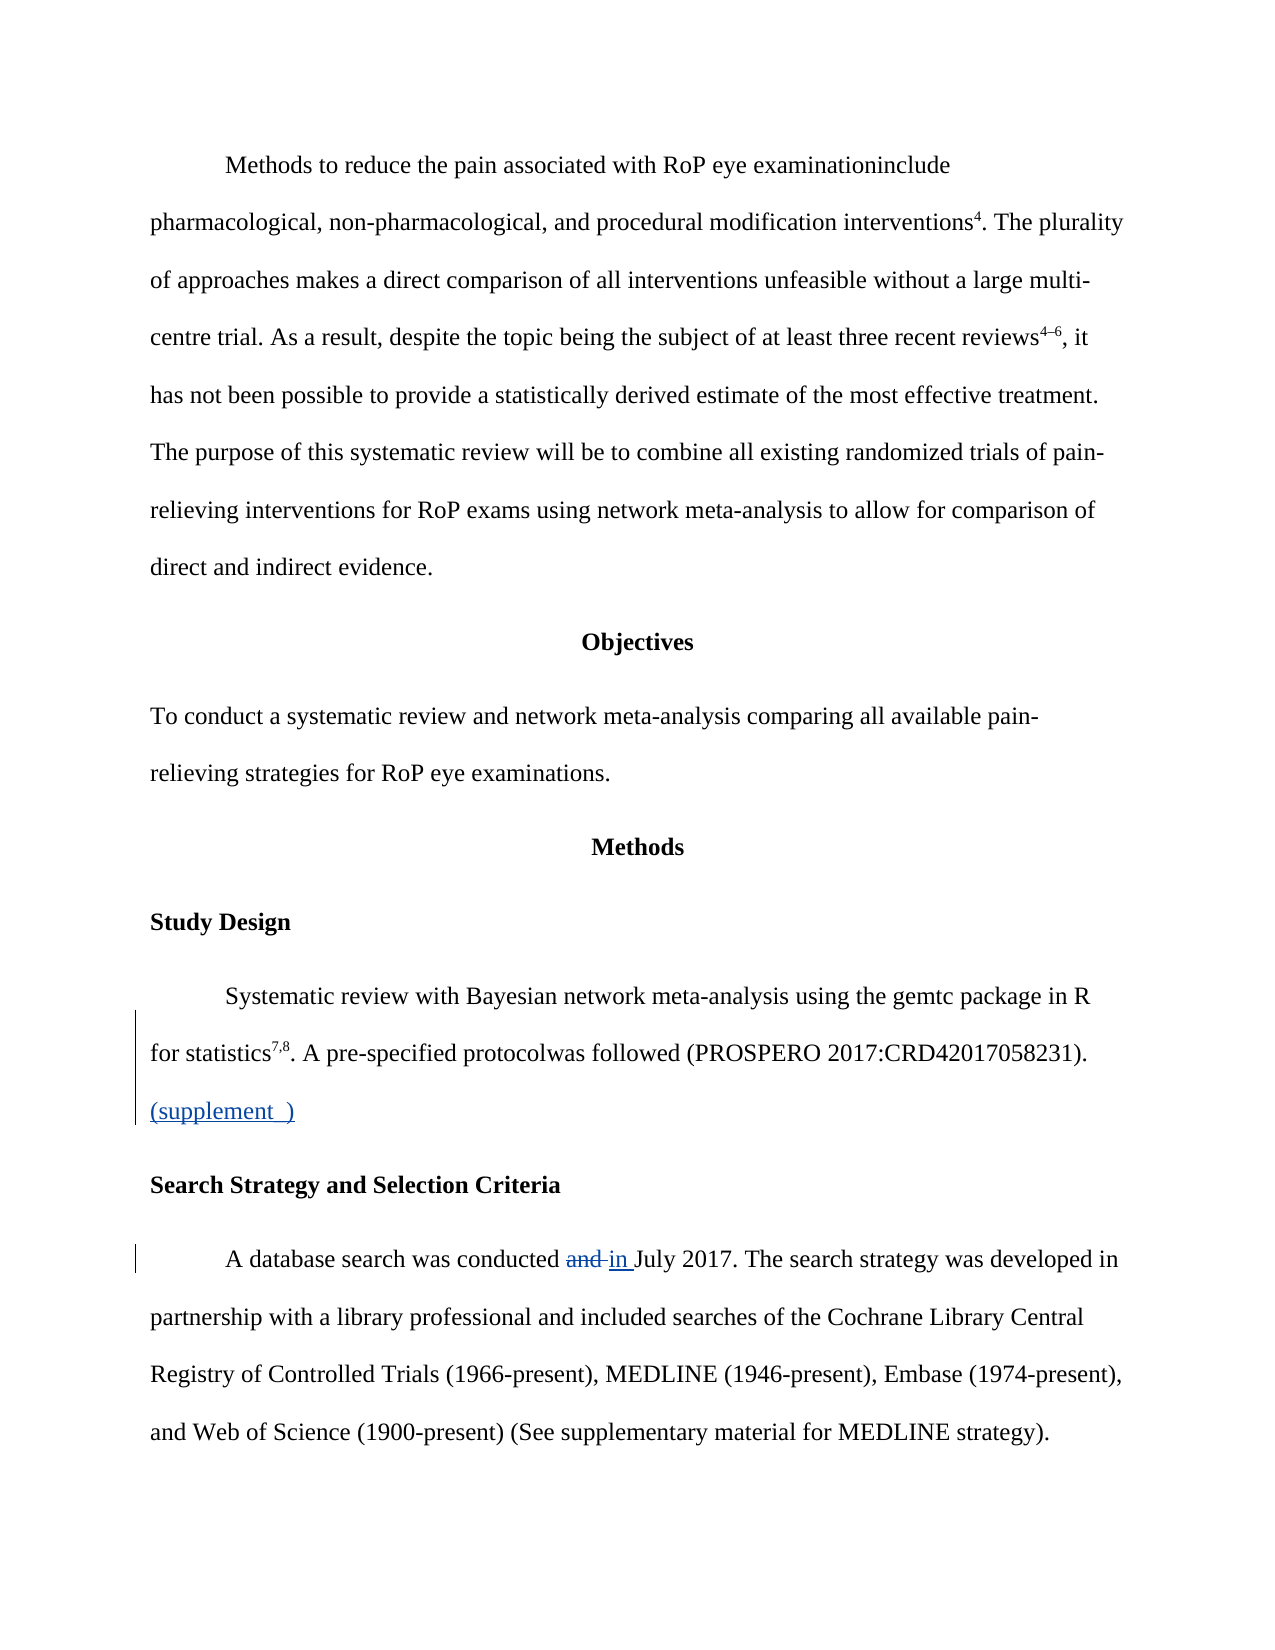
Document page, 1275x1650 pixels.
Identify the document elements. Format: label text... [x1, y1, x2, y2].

text Objectives [150, 627, 1125, 655]
text Methods to reduce the pain associated with RoP eye examinationinclude pharmacological, non-pharmacological, and procedural modification interventions4. The plurality of approaches makes a direct comparison of all interventions unfeasible without a large multi-centre trial. As a result, despite the topic being the subject of at least three recent reviews4–6, it has not been possible to provide a statistically derived estimate of the most effective treatment. The purpose of this systematic review will be to combine all existing randomized trials of pain-relieving interventions for RoP exams using network meta-analysis to allow for comparison of direct and indirect evidence. [150, 150, 1125, 581]
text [150, 1244, 1125, 1445]
text To conduct a systematic review and network meta-analysis comparing all available pain-relieving strategies for RoP eye examinations. [150, 701, 1125, 787]
text Systematic review with Bayesian network meta-analysis using the gemtc package in R for statistics7,8. A pre-specified protocolwas followed (PROSPERO 2017:CRD42017058231). [150, 981, 1125, 1124]
text Study Design [150, 907, 1125, 935]
text Methods [150, 832, 1125, 861]
text Search Strategy and Selection Criteria [150, 1170, 1125, 1199]
